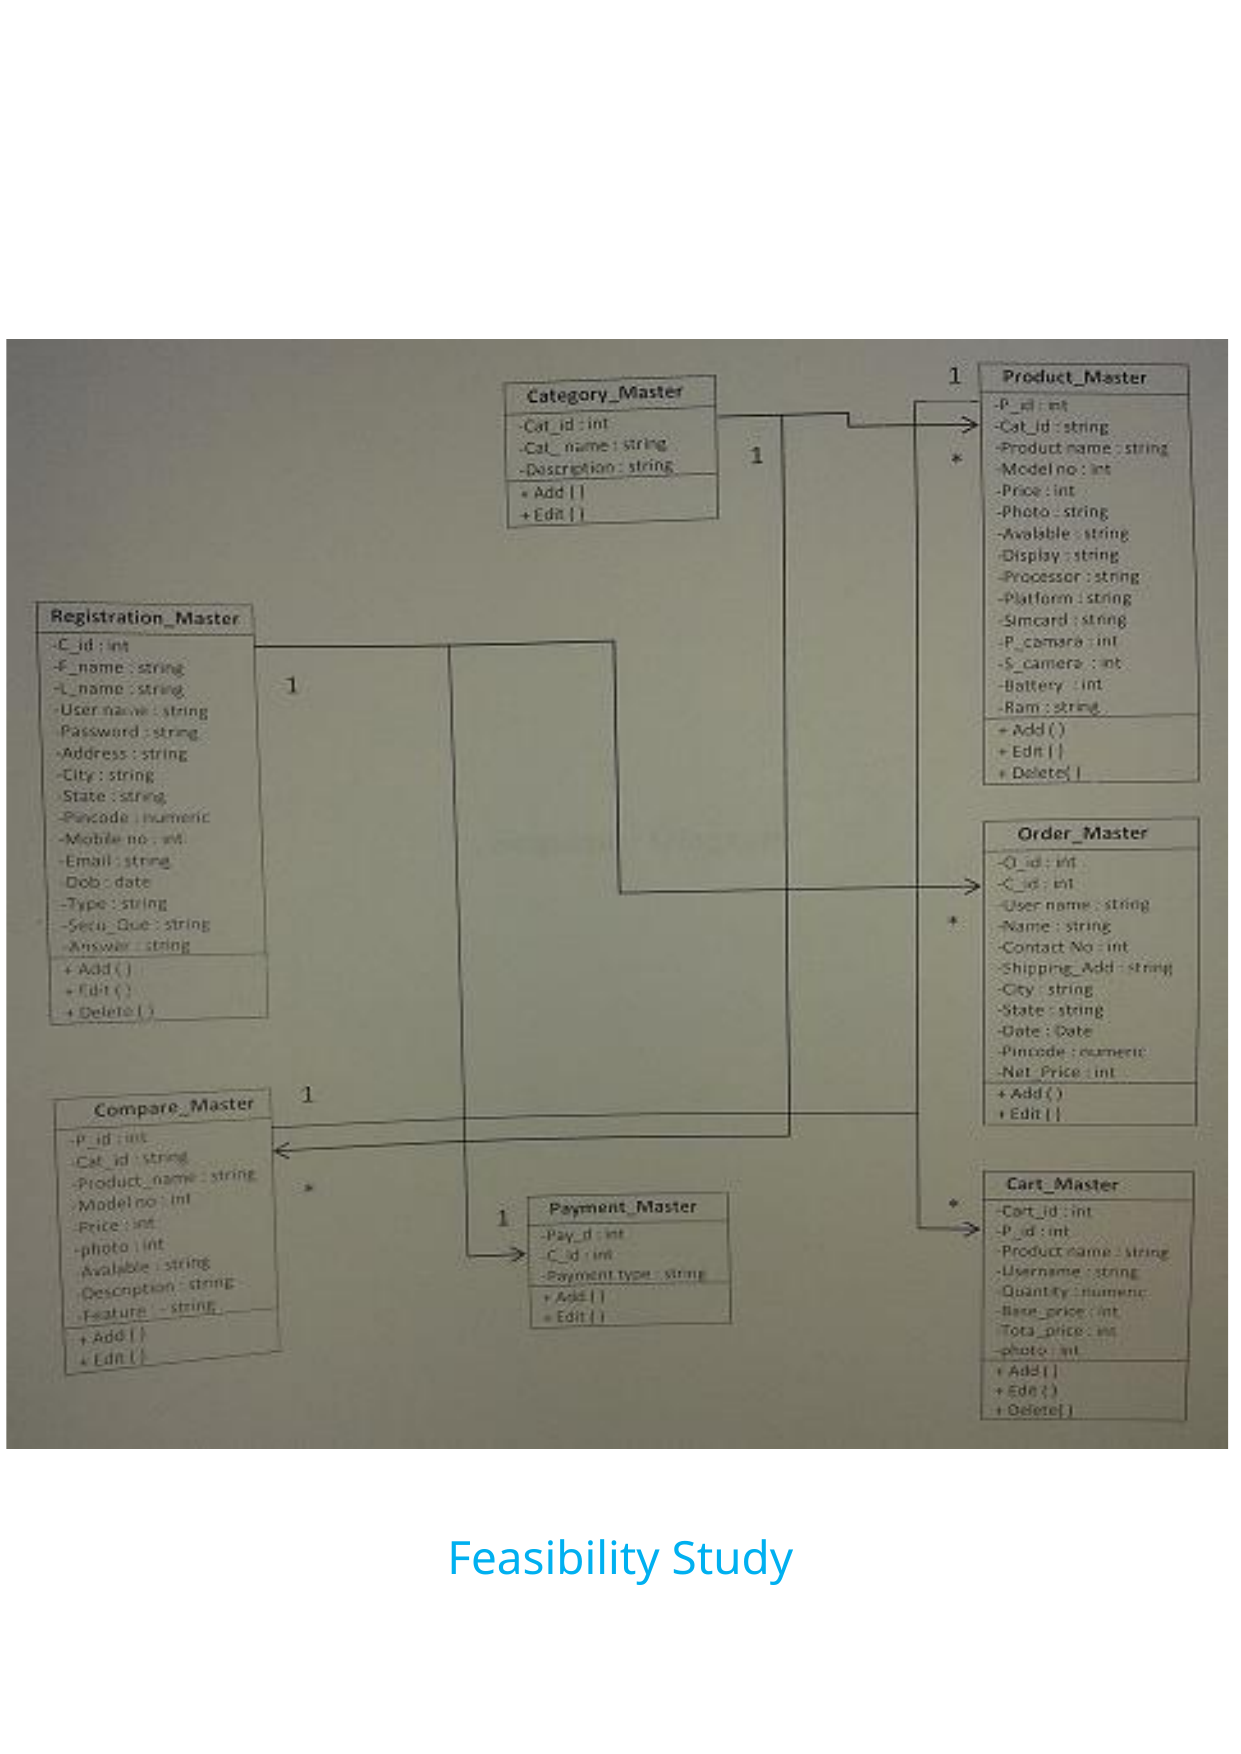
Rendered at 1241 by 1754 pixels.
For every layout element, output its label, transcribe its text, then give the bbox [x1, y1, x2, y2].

picture [6, 339, 1229, 1449]
text Feasibility Study [150, 1526, 1090, 1588]
